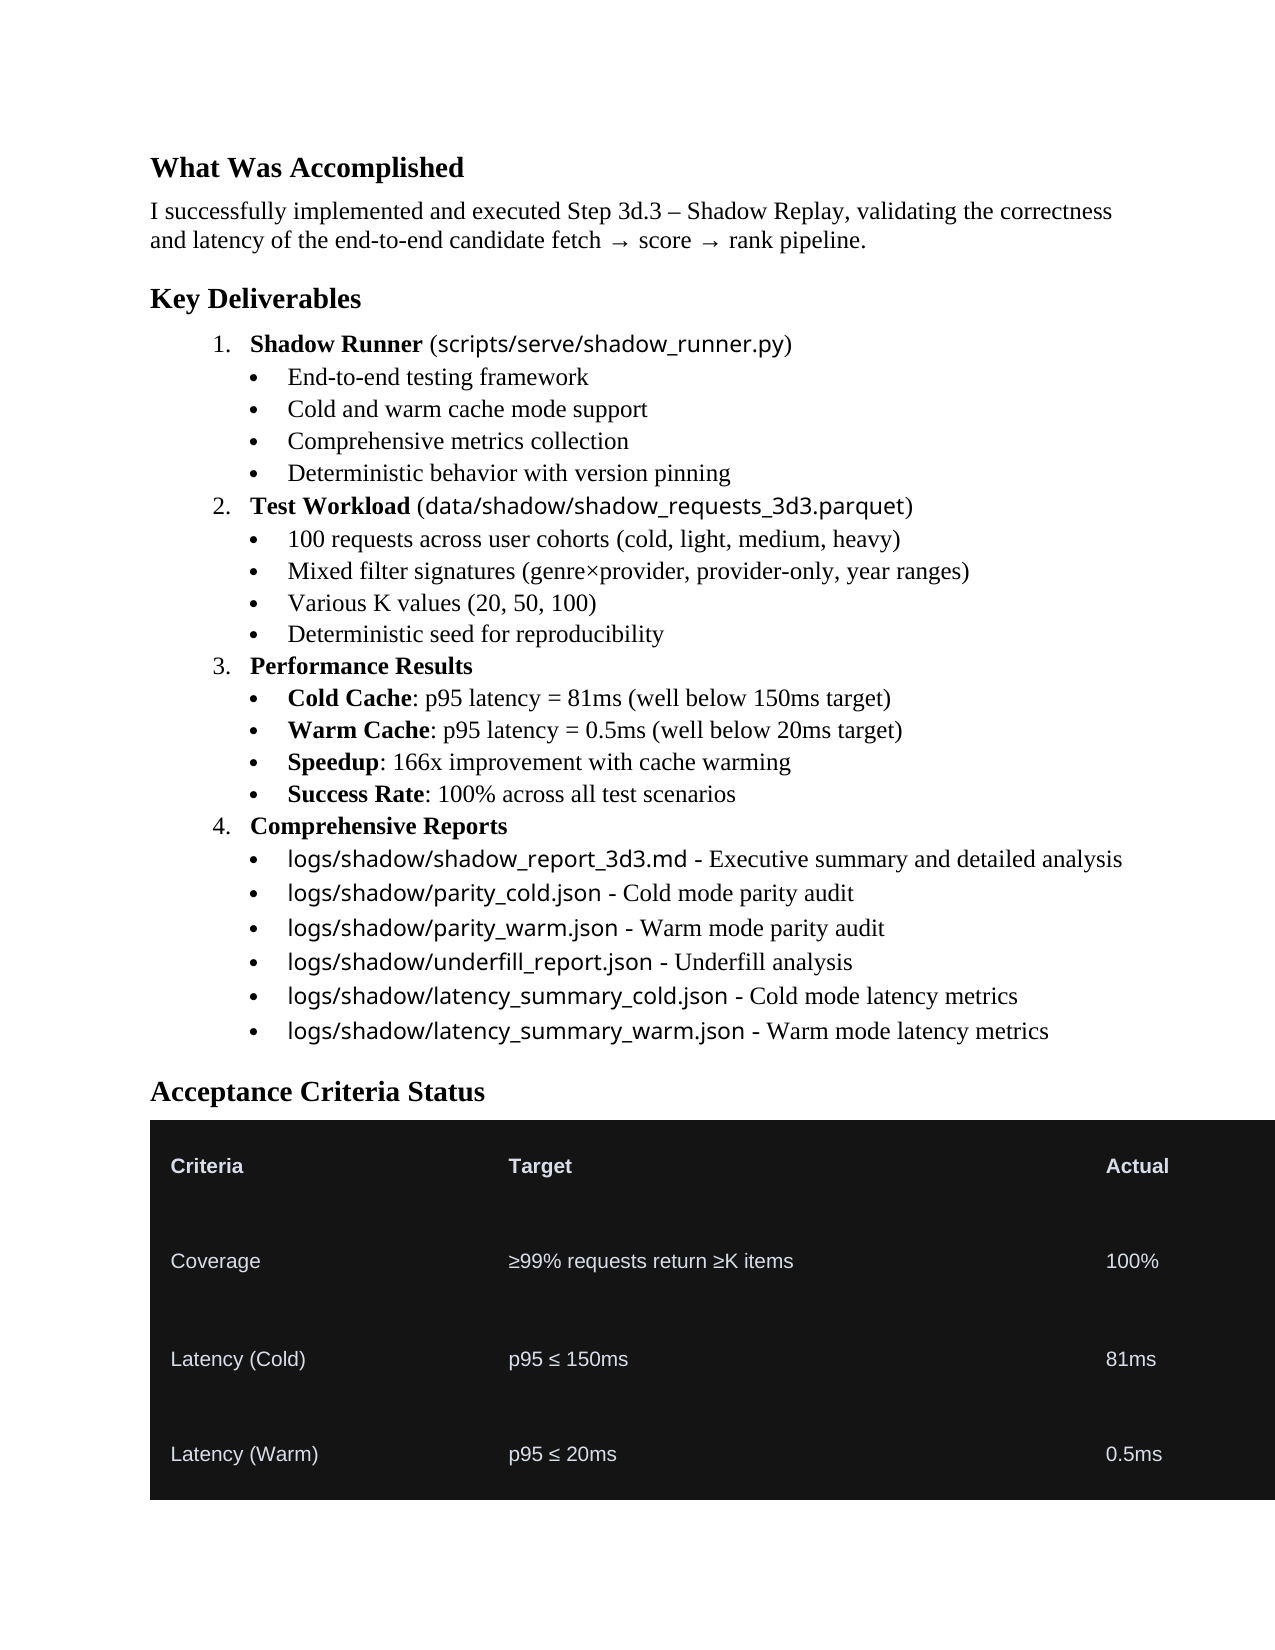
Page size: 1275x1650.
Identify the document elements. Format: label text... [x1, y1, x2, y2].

list logs/shadow/parity_warm.json - Warm mode parity audit [250, 911, 1125, 943]
list logs/shadow/shadow_report_3d3.md - Executive summary and detailed analysis [250, 843, 1125, 874]
table_cell Coverage [150, 1213, 488, 1310]
list Performance Results [212, 651, 1125, 680]
list logs/shadow/latency_summary_warm.json - Warm mode latency metrics [250, 1014, 1125, 1046]
list Mixed filter signatures (genre×provider, provider-only, year ranges) [250, 556, 1125, 584]
table_cell p95 ≤ 20ms [488, 1407, 1085, 1500]
table_cell p95 ≤ 150ms [488, 1310, 1085, 1407]
text Acceptance Criteria Status [150, 1074, 1125, 1107]
list Comprehensive Reports [212, 811, 1125, 839]
table_header Target [488, 1120, 1085, 1213]
list Various K values (20, 50, 100) [250, 588, 1125, 616]
list Shadow Runner (scripts/serve/shadow_runner.py) [212, 328, 1125, 359]
list Success Rate: 100% across all test scenarios [250, 779, 1125, 808]
list Warm Cache: p95 latency = 0.5ms (well below 20ms target) [250, 715, 1125, 744]
list 100 requests across user cohorts (cold, light, medium, heavy) [250, 524, 1125, 553]
table_cell ≥99% requests return ≥K items [488, 1213, 1085, 1310]
list Comprehensive metrics collection [250, 426, 1125, 454]
text I successfully implemented and executed Step 3d.3 – Shadow Replay, validating the correctness and latency of the end-to-end candidate fetch → score → rank pipeline. [150, 196, 1125, 253]
list logs/shadow/parity_cold.json - Cold mode parity audit [250, 877, 1125, 908]
table_cell 81ms [1085, 1310, 1272, 1407]
table_header Criteria [150, 1120, 488, 1213]
list Cold and warm cache mode support [250, 394, 1125, 423]
list Deterministic behavior with version pinning [250, 458, 1125, 486]
list logs/shadow/underfill_report.json - Underfill analysis [250, 946, 1125, 977]
text Key Deliverables [150, 282, 1125, 315]
table_header Actual [1085, 1120, 1272, 1213]
text What Was Accomplished [150, 150, 1125, 183]
list End-to-end testing framework [250, 362, 1125, 391]
table_cell 0.5ms [1085, 1407, 1272, 1500]
table_cell Latency (Cold) [150, 1310, 488, 1407]
list Deterministic seed for reproducibility [250, 619, 1125, 648]
list Test Workload (data/shadow/shadow_requests_3d3.parquet) [212, 489, 1125, 521]
list Speedup: 166x improvement with cache warming [250, 747, 1125, 776]
list Cold Cache: p95 latency = 81ms (well below 150ms target) [250, 683, 1125, 712]
table_cell 100% [1085, 1213, 1272, 1310]
list logs/shadow/latency_summary_cold.json - Cold mode latency metrics [250, 980, 1125, 1011]
table_cell Latency (Warm) [150, 1407, 488, 1500]
